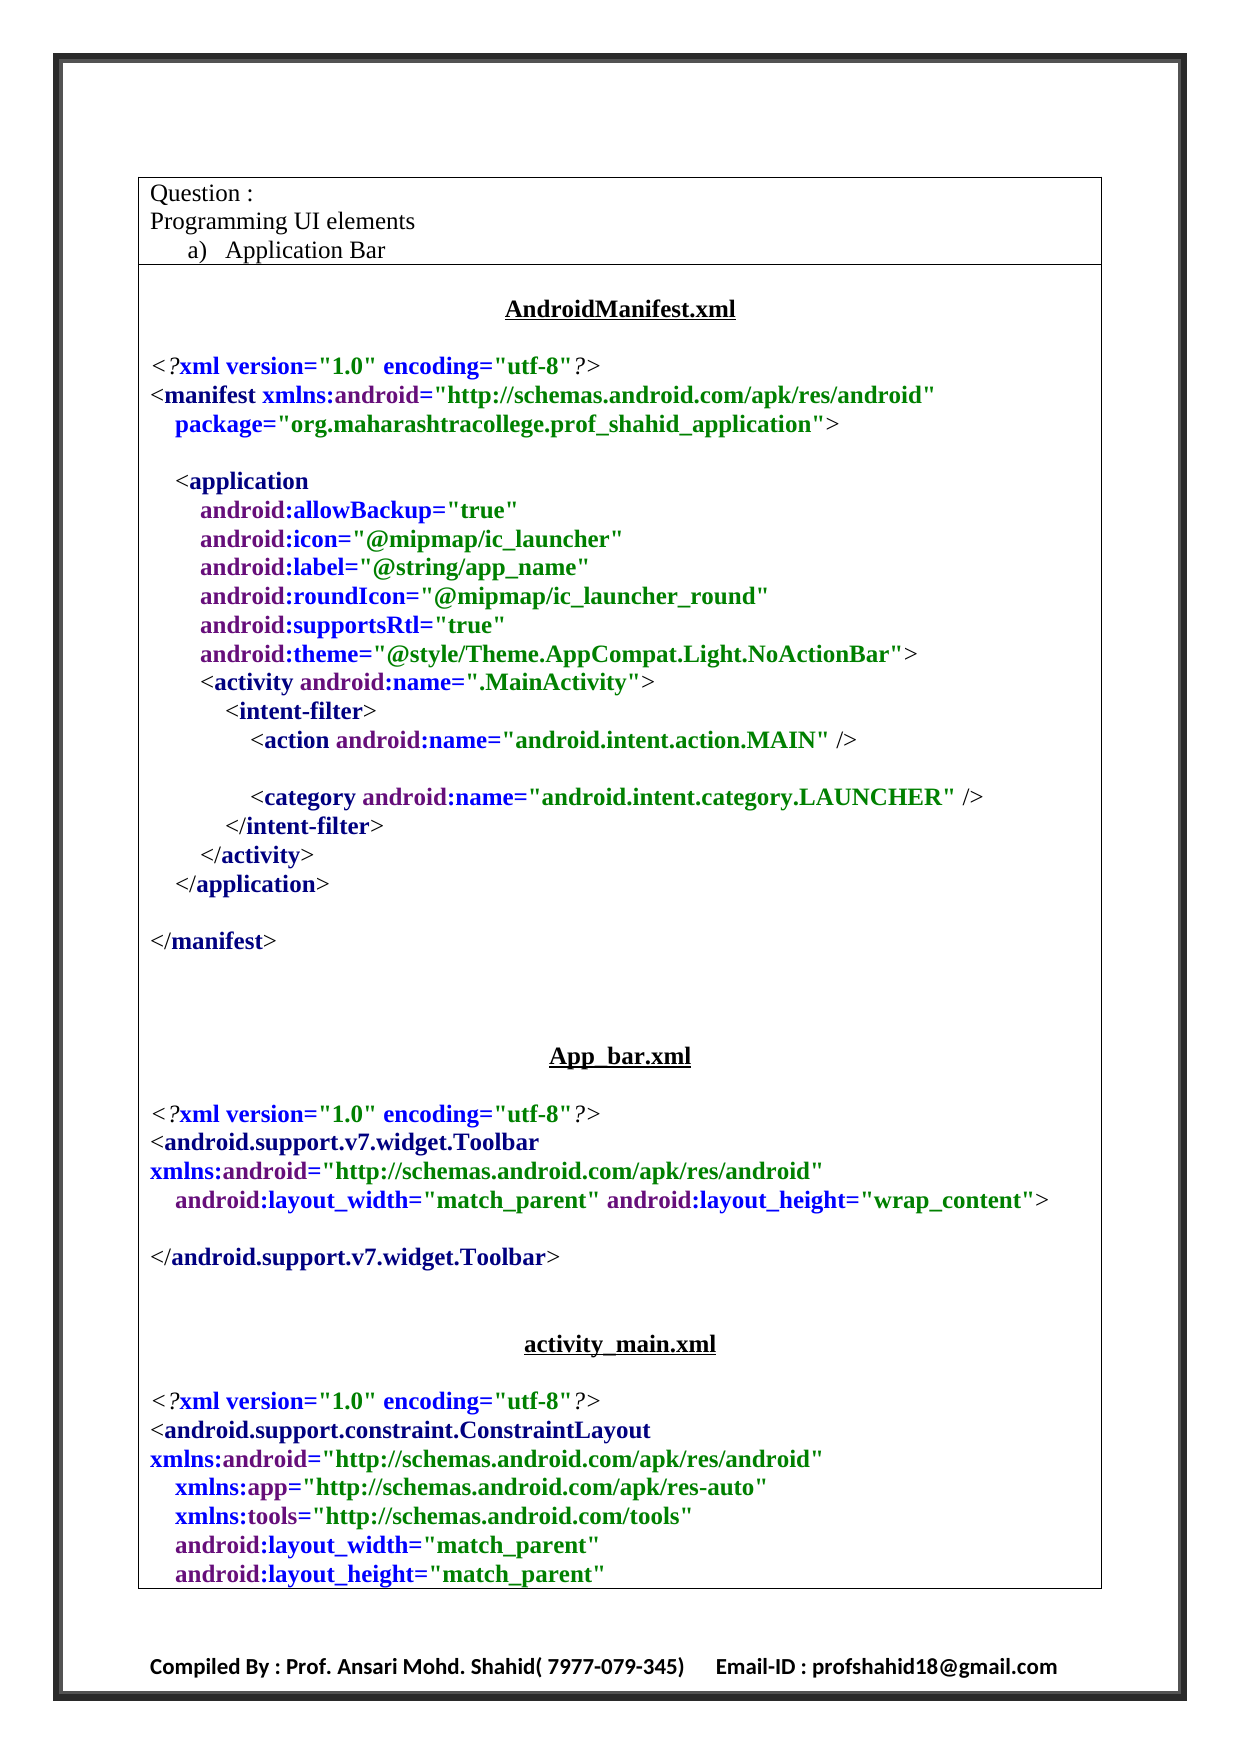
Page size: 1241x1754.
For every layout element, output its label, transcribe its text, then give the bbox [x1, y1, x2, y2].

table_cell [139, 265, 1101, 1587]
table_header Question : Programming UI elements Application Bar [139, 178, 1101, 264]
